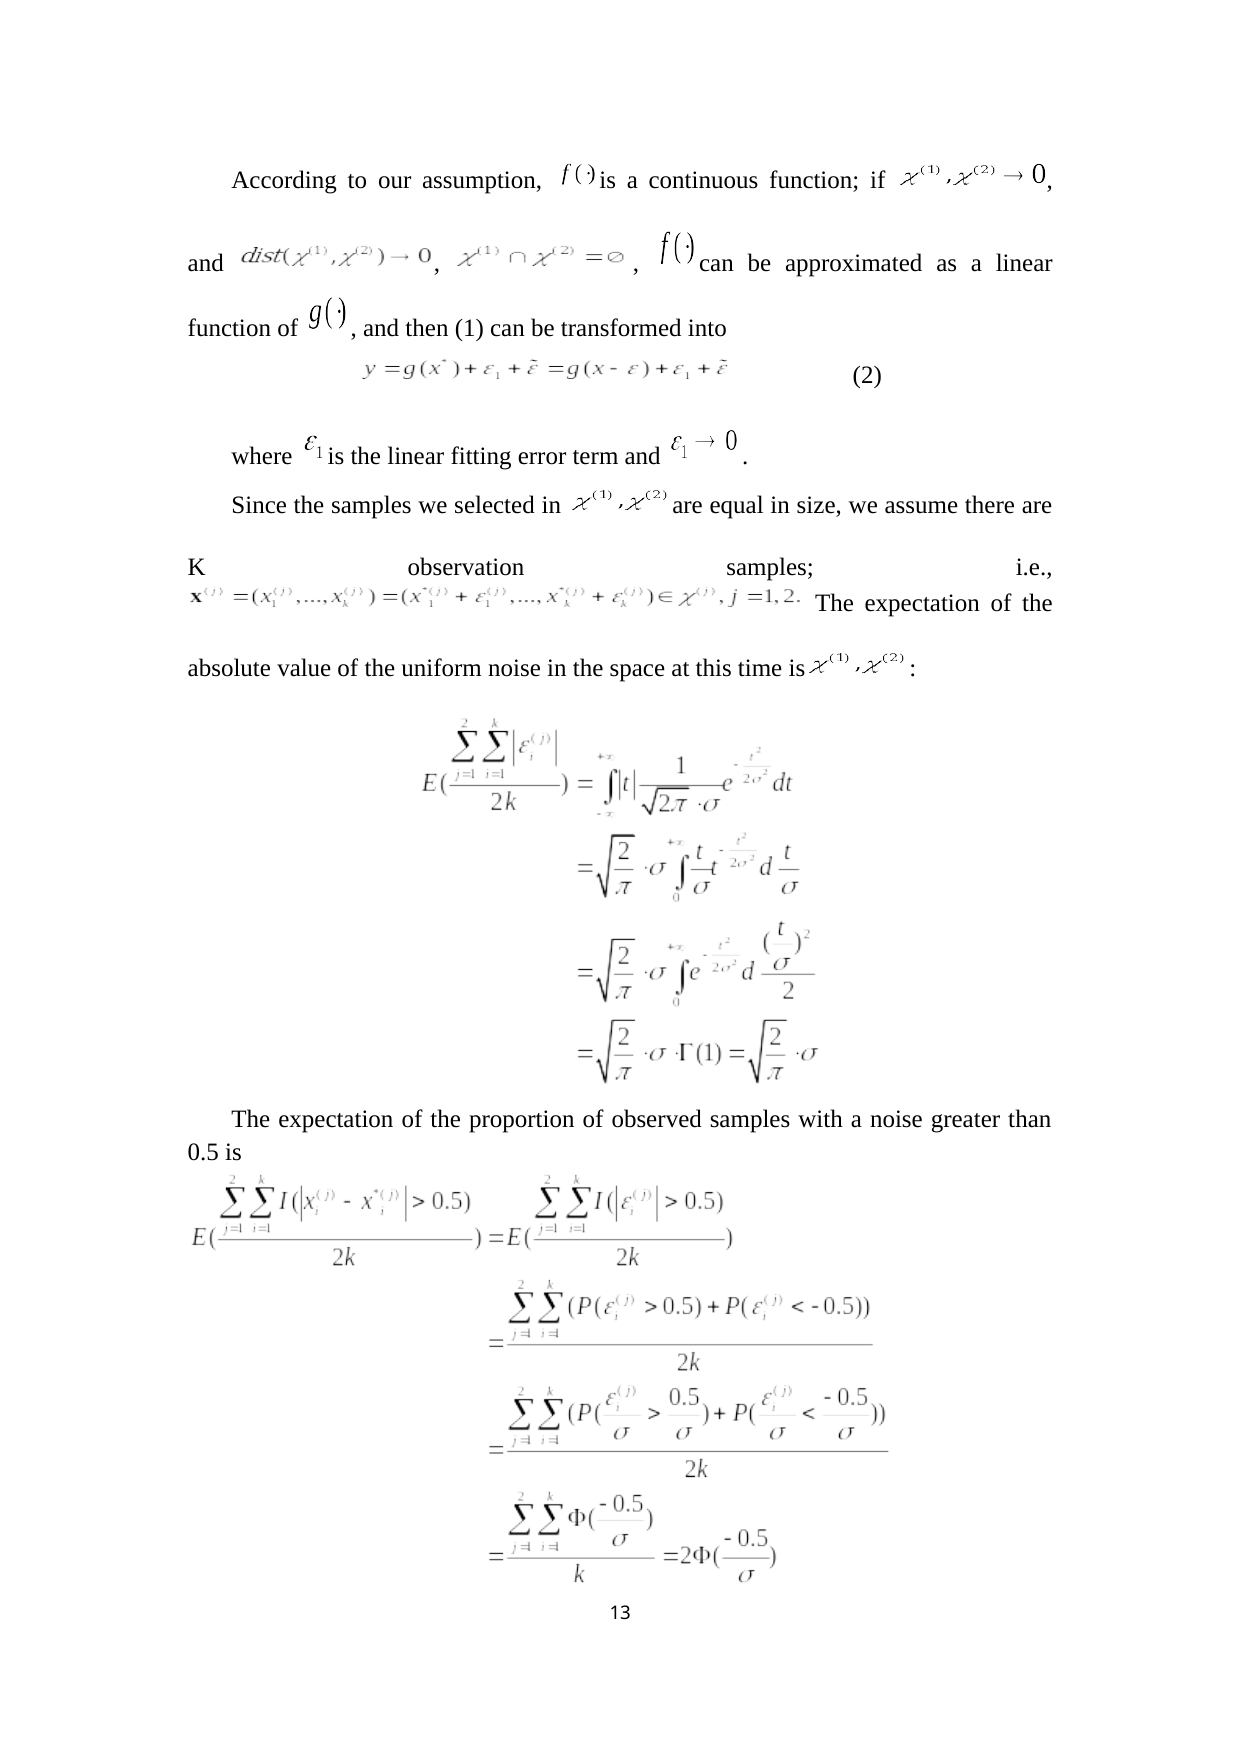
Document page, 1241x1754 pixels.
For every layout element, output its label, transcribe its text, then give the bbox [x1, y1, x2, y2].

text where is the linear fitting error term and . [187, 420, 1053, 485]
text (2) [187, 355, 1053, 420]
text Since the samples we selected in are equal in size, we assume there are K observation samples; i.e., The expectation of the absolute value of the uniform noise in the space at this time is: [187, 485, 1053, 712]
text According to our assumption, is a continuous function; if , and , , can be approximated as a linear function of , and then (1) can be transformed into [187, 160, 1053, 355]
text The expectation of the proportion of observed samples with a noise greater than 0.5 is [187, 1102, 1053, 1167]
